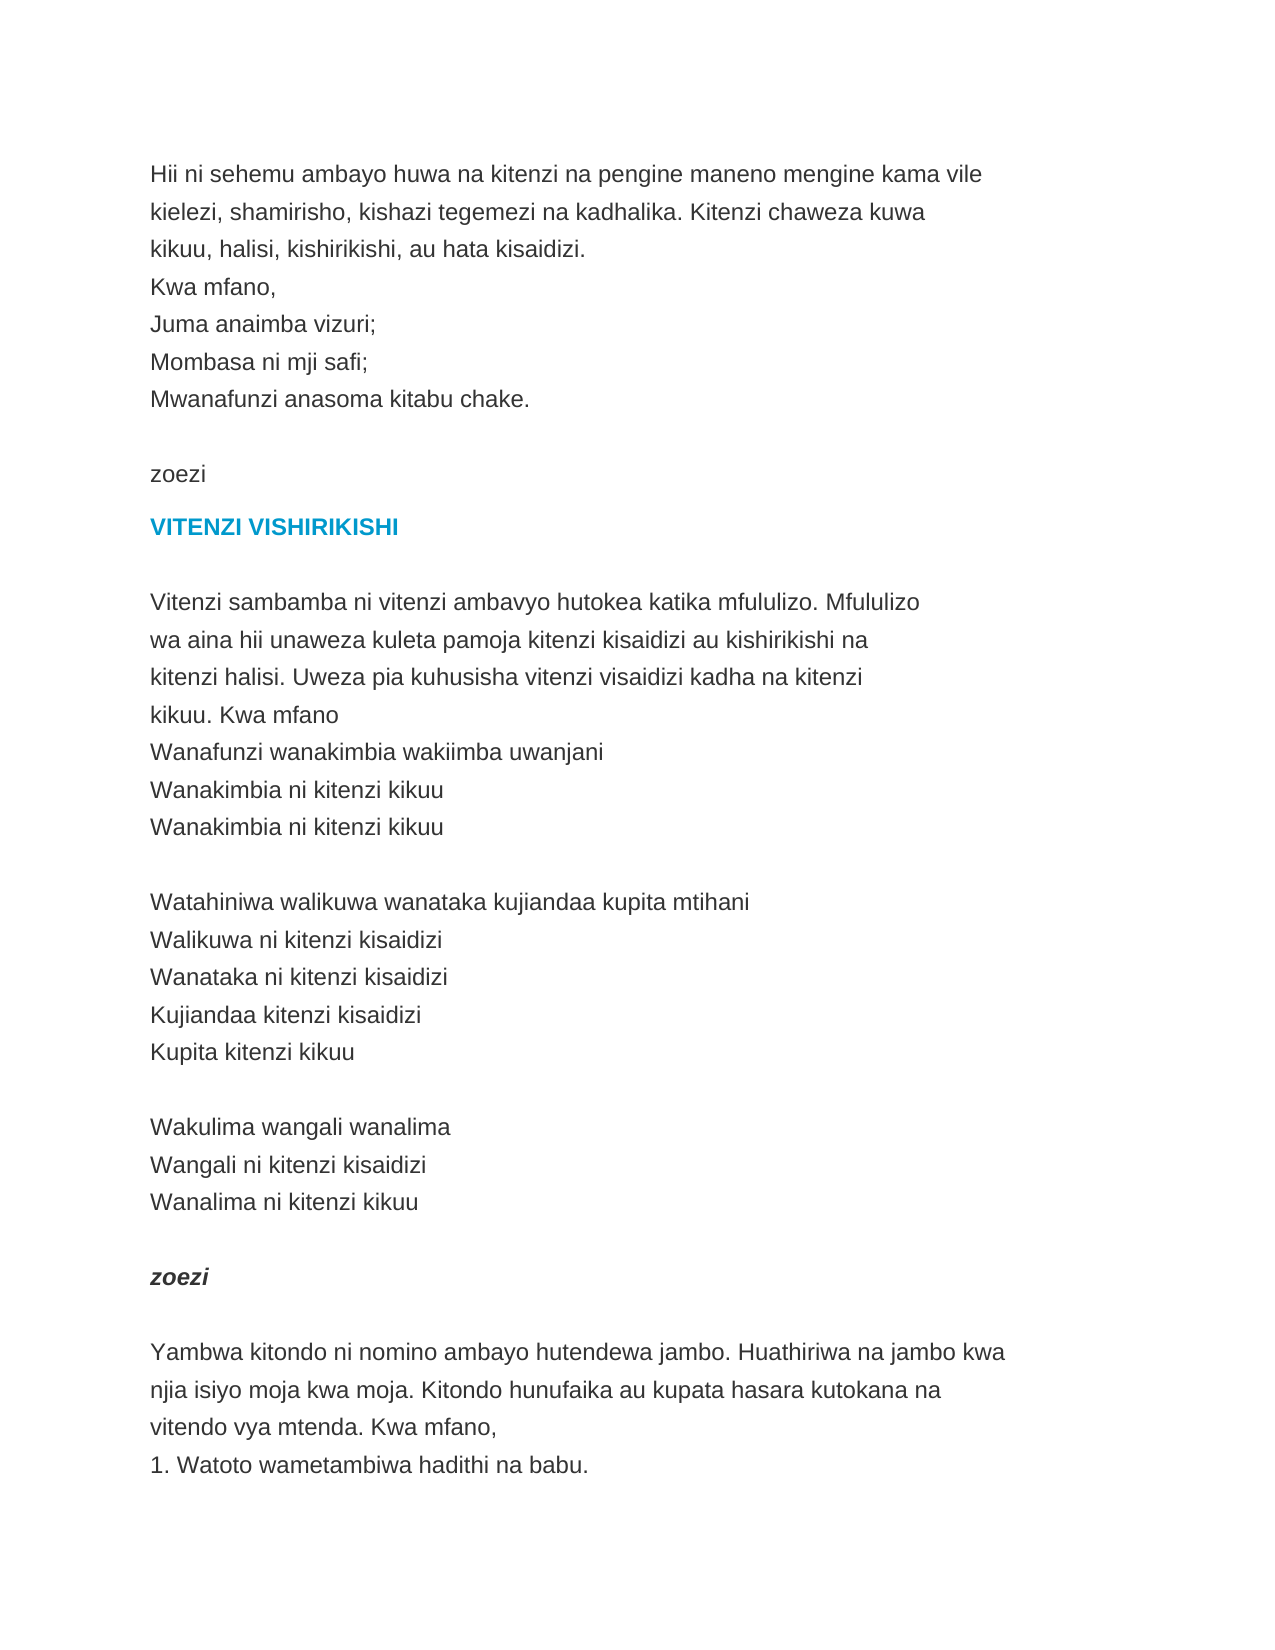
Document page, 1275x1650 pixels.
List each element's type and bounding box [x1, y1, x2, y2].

text [150, 503, 1125, 1478]
text [150, 150, 1125, 487]
